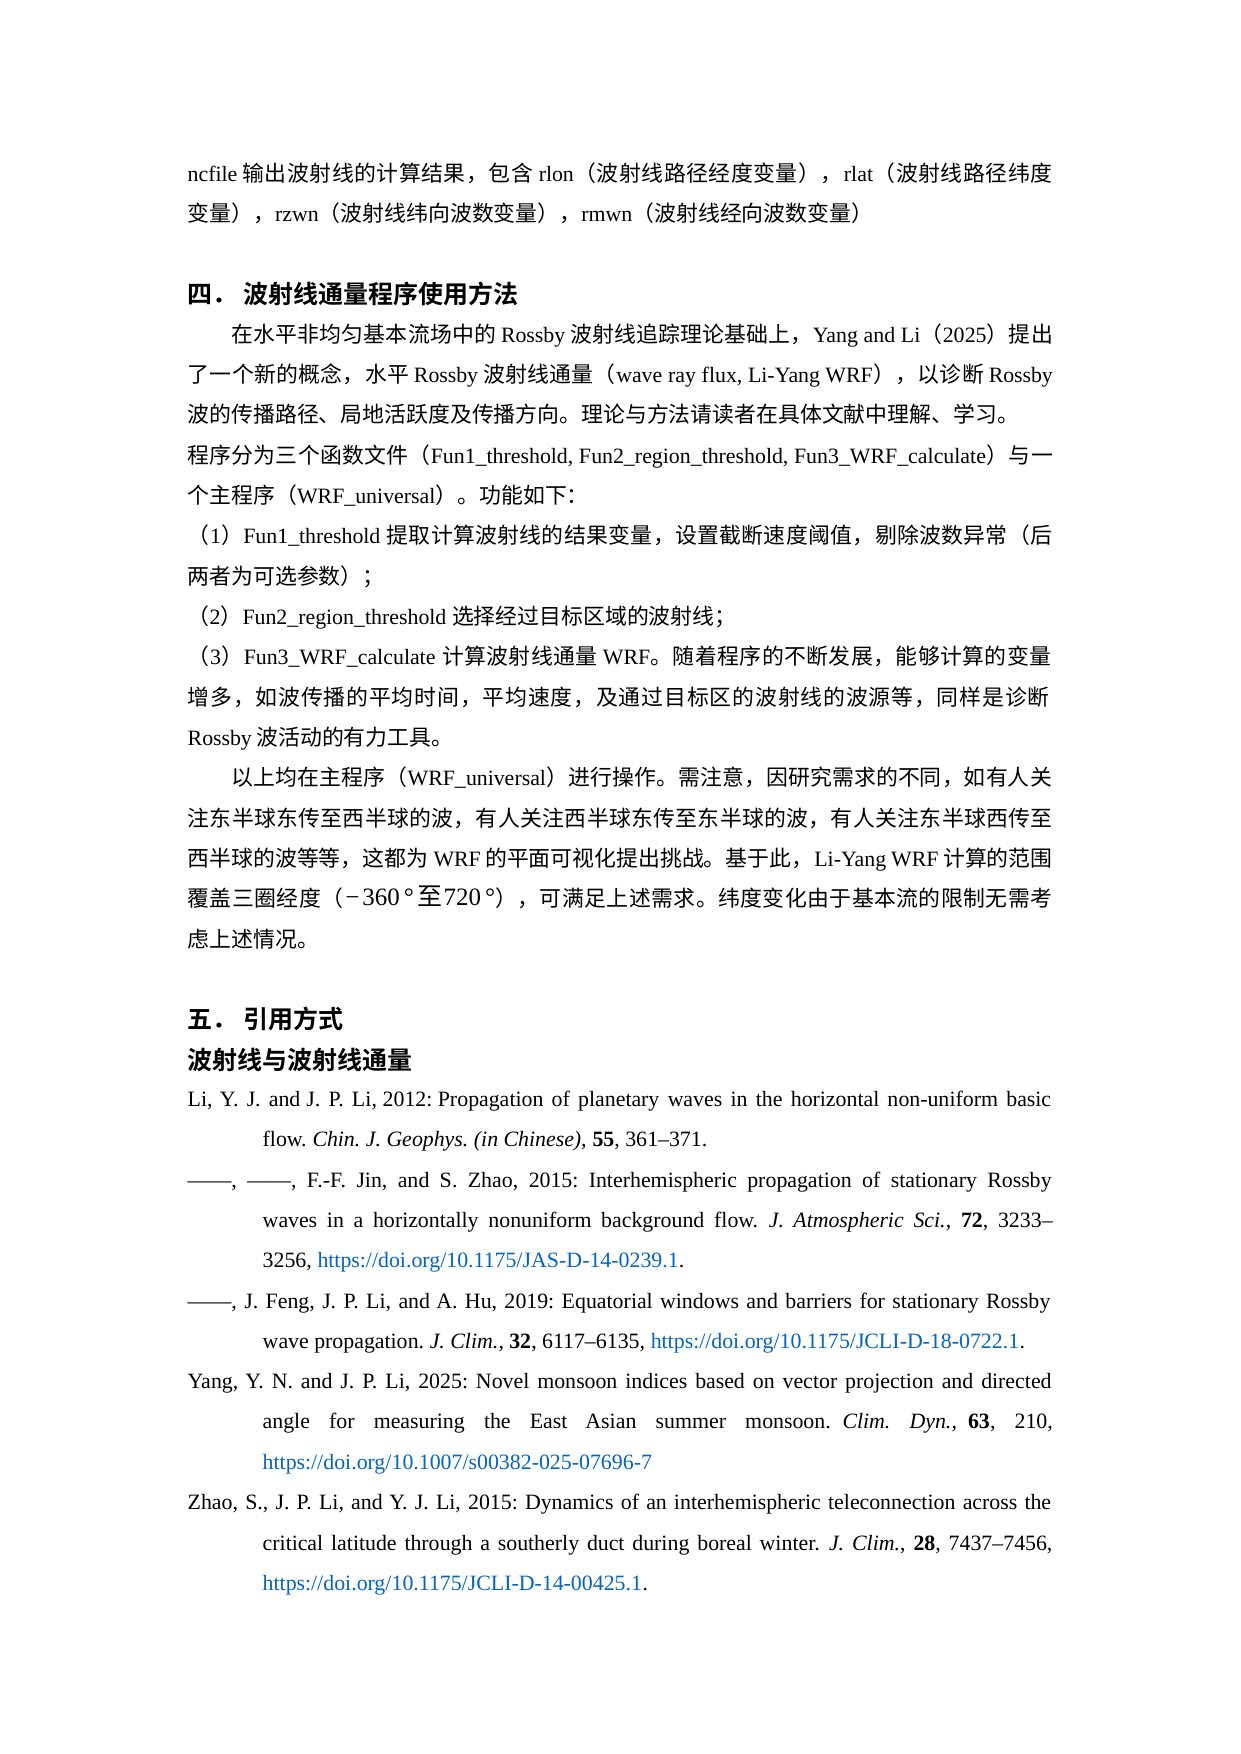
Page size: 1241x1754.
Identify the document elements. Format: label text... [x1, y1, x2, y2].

text Li, Y. J. and J. P. Li, 2012: Propagation of planetary waves in the horizontal non-uniform basic flow. Chin. J. Geophys. (in Chinese), 55, 361–371. [187, 1078, 1053, 1159]
list （3）Fun3_WRF_calculate 计算波射线通量WRF。随着程序的不断发展，能够计算的变量增多，如波传播的平均时间，平均速度，及通过目标区的波射线的波源等，同样是诊断Rossby波活动的有力工具。 [187, 635, 1053, 756]
text Zhao, S., J. P. Li, and Y. J. Li, 2015: Dynamics of an interhemispheric teleconnection across the critical latitude through a southerly duct during boreal winter. J. Clim., 28, 7437–7456, https://doi.org/10.1175/JCLI-D-14-00425.1. [187, 1482, 1053, 1603]
list 程序分为三个函数文件（Fun1_threshold, Fun2_region_threshold, Fun3_WRF_calculate）与一个主程序（WRF_universal）。功能如下： [187, 433, 1053, 514]
list （2）Fun2_region_threshold 选择经过目标区域的波射线； [187, 595, 1053, 635]
list 在水平非均匀基本流场中的Rossby波射线追踪理论基础上，Yang and Li（2025）提出了一个新的概念，水平Rossby波射线通量（wave ray flux, Li-Yang WRF），以诊断Rossby波的传播路径、局地活跃度及传播方向。理论与方法请读者在具体文献中理解、学习。 [187, 313, 1053, 433]
list （1）Fun1_threshold 提取计算波射线的结果变量，设置截断速度阈值，剔除波数异常（后两者为可选参数）； [187, 514, 1053, 595]
list 以上均在主程序（WRF_universal）进行操作。需注意，因研究需求的不同，如有人关注东半球东传至西半球的波，有人关注西半球东传至东半球的波，有人关注东半球西传至西半球的波等等，这都为WRF的平面可视化提出挑战。基于此，Li-Yang WRF计算的范围覆盖三圈经度（），可满足上述需求。纬度变化由于基本流的限制无需考虑上述情况。 [187, 756, 1053, 958]
list ncfile输出波射线的计算结果，包含rlon（波射线路径经度变量），rlat（波射线路径纬度变量），rzwn（波射线纬向波数变量），rmwn（波射线经向波数变量） [187, 151, 1053, 232]
text Yang, Y. N. and J. P. Li, 2025: Novel monsoon indices based on vector projection and directed angle for measuring the East Asian summer monsoon. Clim. Dyn., 63, 210, https://doi.org/10.1007/s00382-025-07696-7 [187, 1361, 1053, 1482]
subtitle 波射线与波射线通量 [187, 1038, 1053, 1078]
subtitle 波射线通量程序使用方法 [187, 272, 1053, 313]
subtitle 引用方式 [187, 998, 1053, 1038]
text ——, ——, F.-F. Jin, and S. Zhao, 2015: Interhemispheric propagation of stationary Rossby waves in a horizontally nonuniform background flow. J. Atmospheric Sci., 72, 3233–3256, https://doi.org/10.1175/JAS-D-14-0239.1. [187, 1159, 1053, 1280]
text ——, J. Feng, J. P. Li, and A. Hu, 2019: Equatorial windows and barriers for stationary Rossby wave propagation. J. Clim., 32, 6117–6135, https://doi.org/10.1175/JCLI-D-18-0722.1. [187, 1280, 1053, 1361]
